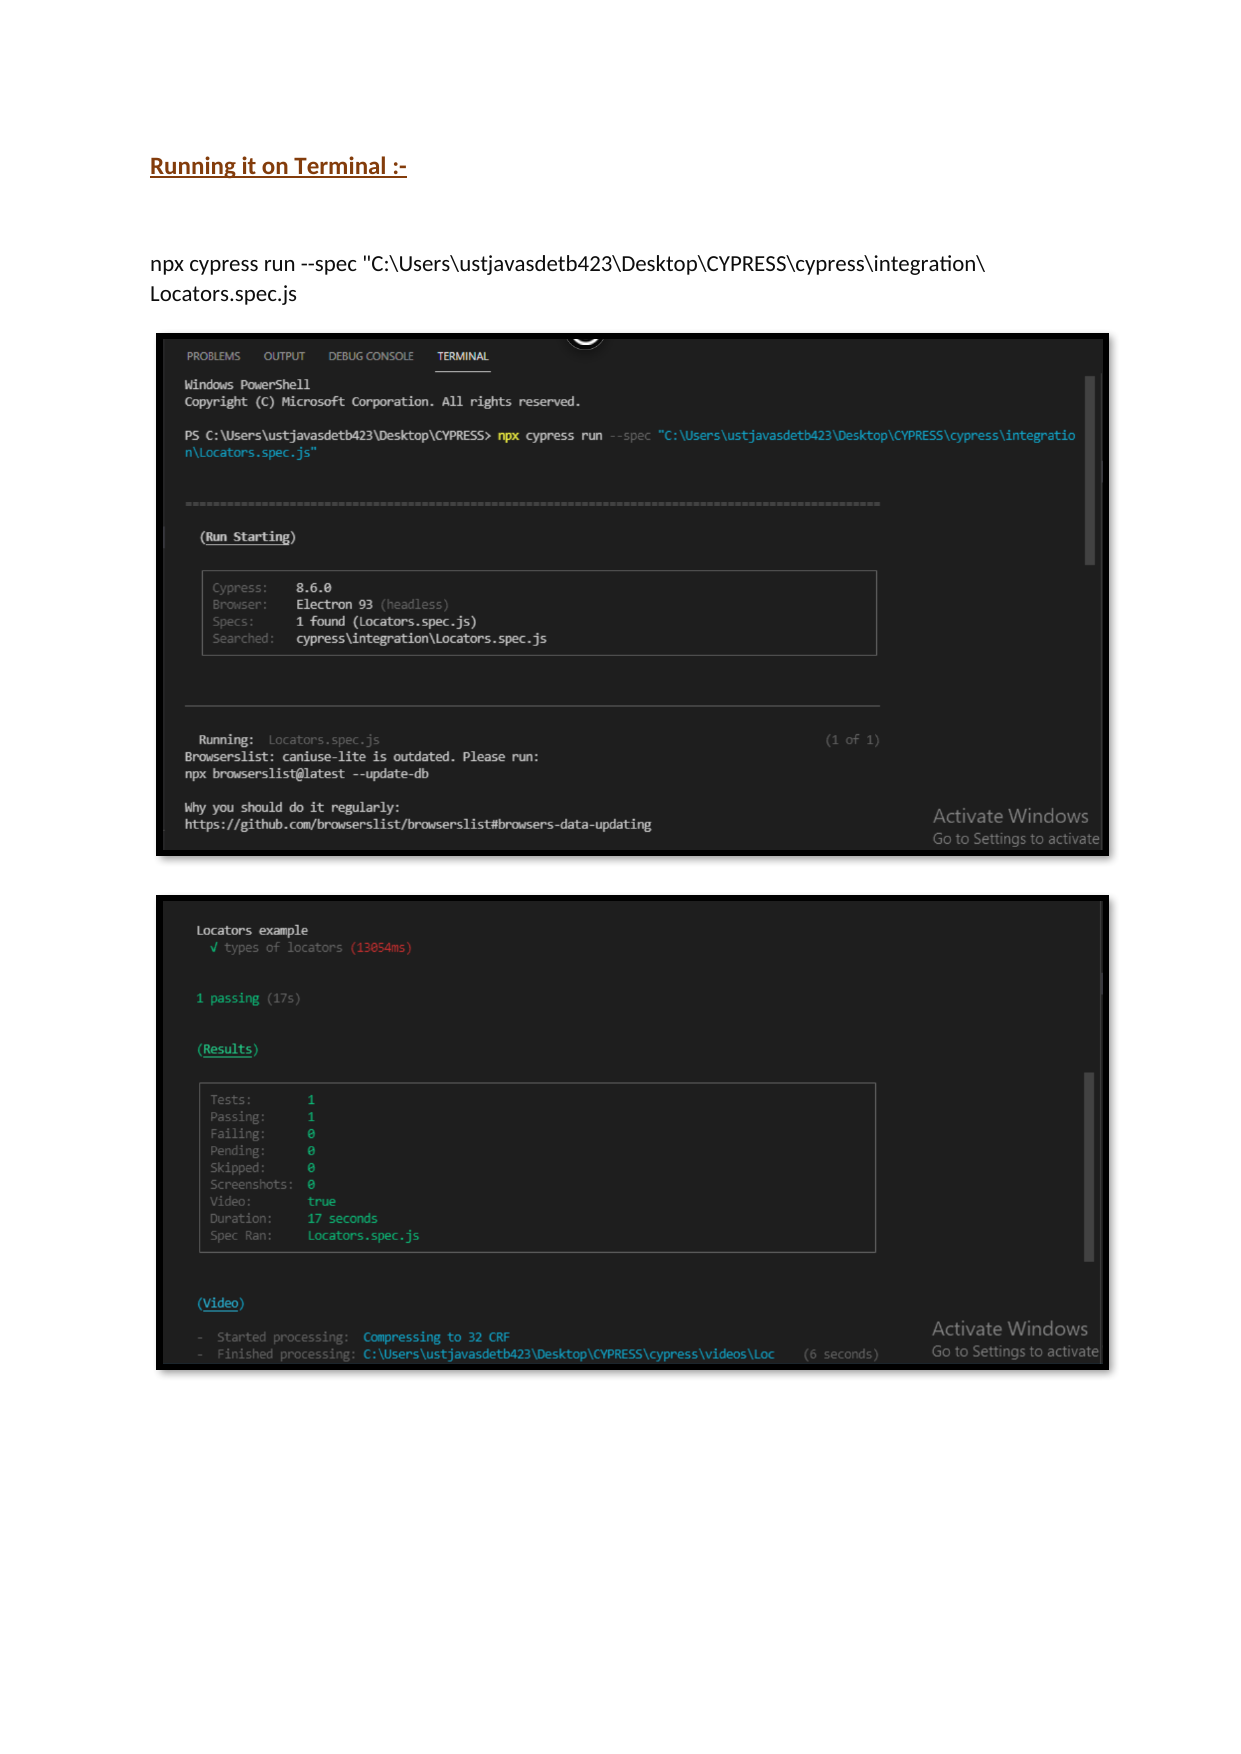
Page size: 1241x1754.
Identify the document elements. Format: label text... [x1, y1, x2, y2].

text npx cypress run --spec "C:\Users\ustjavasdetb423\Desktop\CYPRESS\cypress\integration\ Locators.spec.js [150, 249, 1090, 307]
text Running it on Terminal :- [150, 150, 1090, 181]
picture [163, 901, 1103, 1364]
picture [163, 339, 1103, 850]
